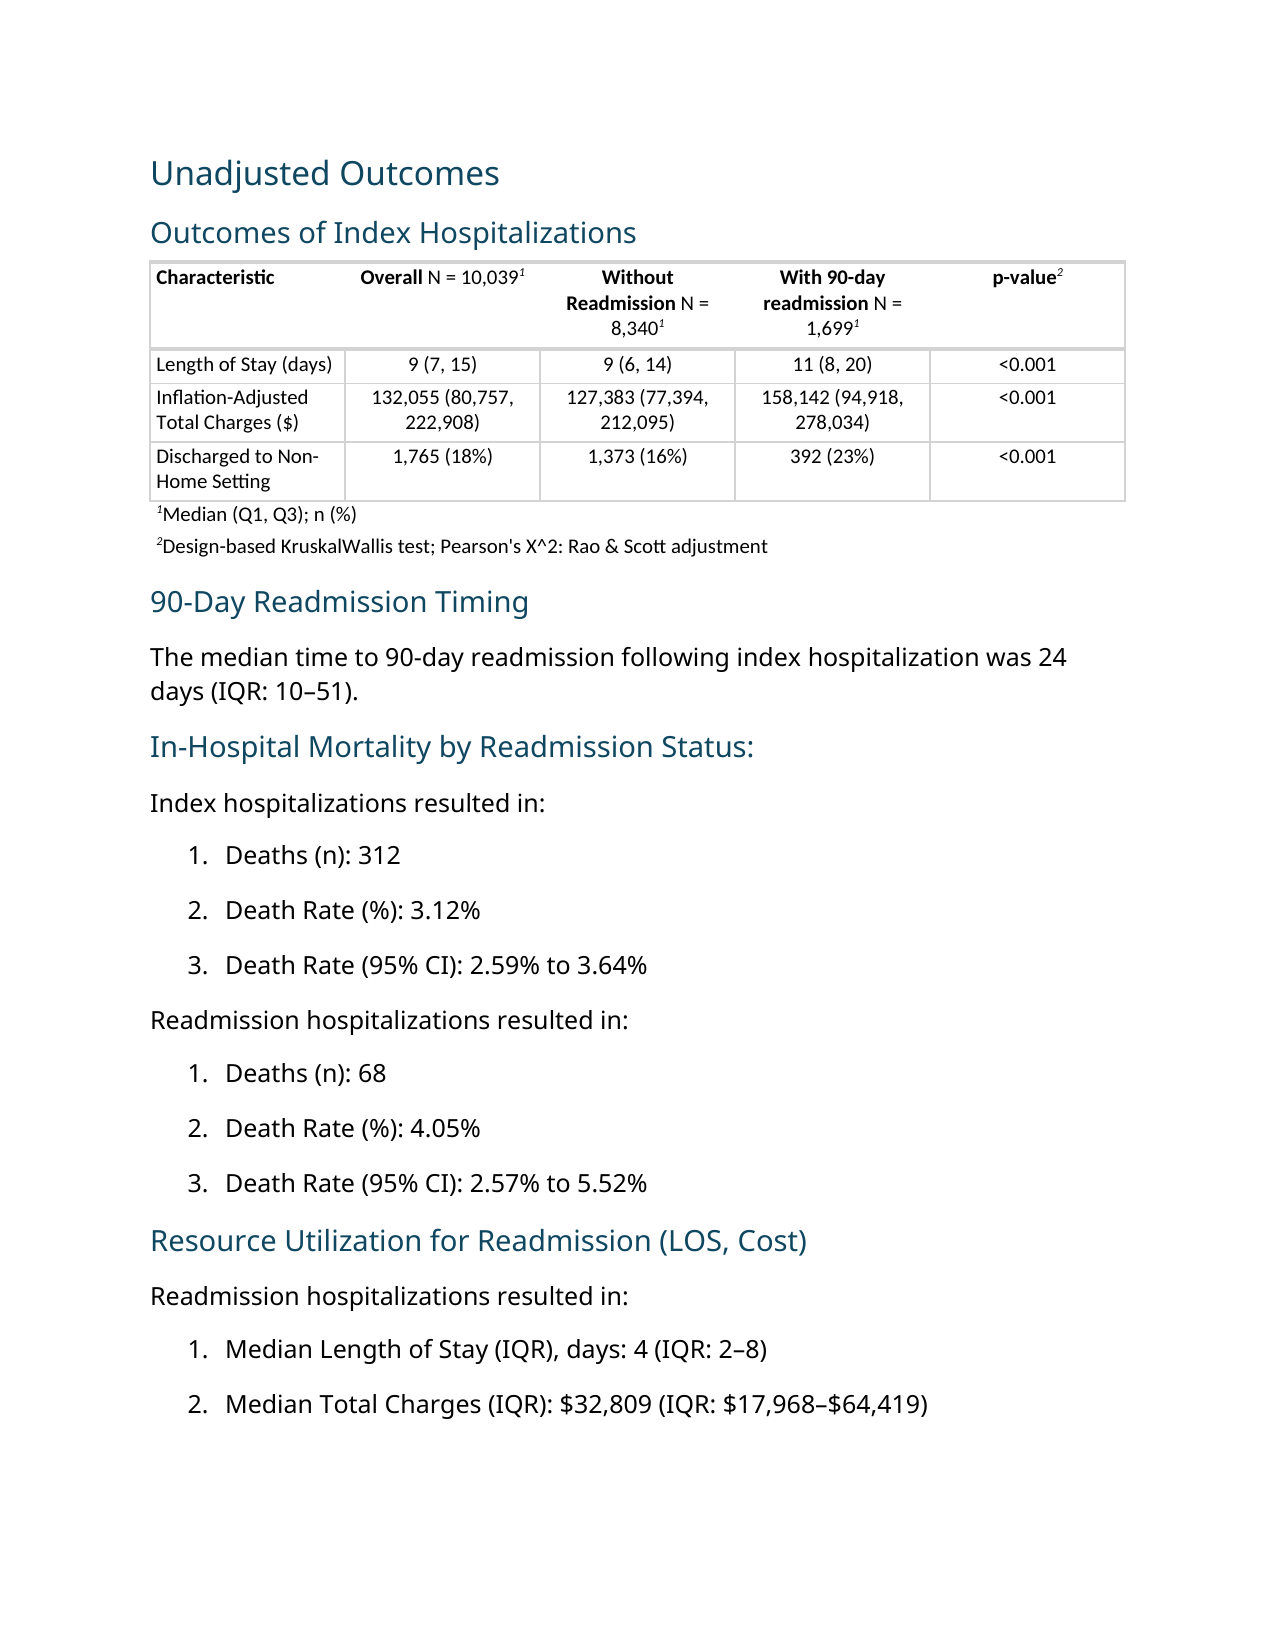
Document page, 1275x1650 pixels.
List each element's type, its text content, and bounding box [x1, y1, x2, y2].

list Death Rate (%): 3.12% [187, 893, 1125, 927]
table_header With 90-day readmission N = 1,6991 [735, 264, 930, 347]
table_cell 11 (8, 20) [736, 351, 929, 383]
text Index hospitalizations resulted in: [150, 785, 1125, 819]
table_header p-value2 [930, 264, 1124, 347]
table_cell 127,383 (77,394, 212,095) [541, 384, 734, 441]
table_cell 1,765 (18%) [346, 443, 539, 500]
table_header Without Readmission N = 8,3401 [540, 264, 735, 347]
table_cell 1Median (Q1, Q3); n (%) [150, 502, 1125, 533]
text The median time to 90-day readmission following index hospitalization was 24 days (IQR: 10–51). [150, 640, 1125, 708]
table_cell 132,055 (80,757, 222,908) [346, 384, 539, 441]
list Median Total Charges (IQR): $32,809 (IQR: $17,968–$64,419) [187, 1386, 1125, 1420]
list Death Rate (95% CI): 2.59% to 3.64% [187, 948, 1125, 982]
table_cell Discharged to Non-Home Setting [151, 443, 344, 500]
subtitle Resource Utilization for Readmission (LOS, Cost) [150, 1220, 1125, 1260]
table_cell Inflation-Adjusted Total Charges ($) [151, 384, 344, 441]
subtitle In-Hospital Mortality by Readmission Status: [150, 727, 1125, 766]
list Deaths (n): 68 [187, 1056, 1125, 1089]
table_cell 2Design-based KruskalWallis test; Pearson's X^2: Rao & Scott adjustment [150, 533, 1125, 565]
text Readmission hospitalizations resulted in: [150, 1003, 1125, 1037]
table_cell 1,373 (16%) [541, 443, 734, 500]
subtitle 90-Day Readmission Timing [150, 581, 1125, 621]
table_cell 392 (23%) [736, 443, 929, 500]
table_cell Length of Stay (days) [151, 351, 344, 383]
table_cell 9 (6, 14) [541, 351, 734, 383]
table_cell <0.001 [931, 443, 1124, 500]
table_cell 158,142 (94,918, 278,034) [736, 384, 929, 441]
table_header Characteristic [151, 264, 345, 347]
table_cell 9 (7, 15) [346, 351, 539, 383]
list Death Rate (95% CI): 2.57% to 5.52% [187, 1165, 1125, 1199]
list Death Rate (%): 4.05% [187, 1110, 1125, 1144]
list Deaths (n): 312 [187, 838, 1125, 872]
text Readmission hospitalizations resulted in: [150, 1279, 1125, 1313]
table_cell <0.001 [931, 384, 1124, 441]
subtitle Outcomes of Index Hospitalizations [150, 212, 1125, 252]
subtitle Unadjusted Outcomes [150, 150, 1125, 195]
list Median Length of Stay (IQR), days: 4 (IQR: 2–8) [187, 1331, 1125, 1366]
table_header Overall N = 10,0391 [345, 264, 540, 347]
table_cell <0.001 [931, 351, 1124, 383]
